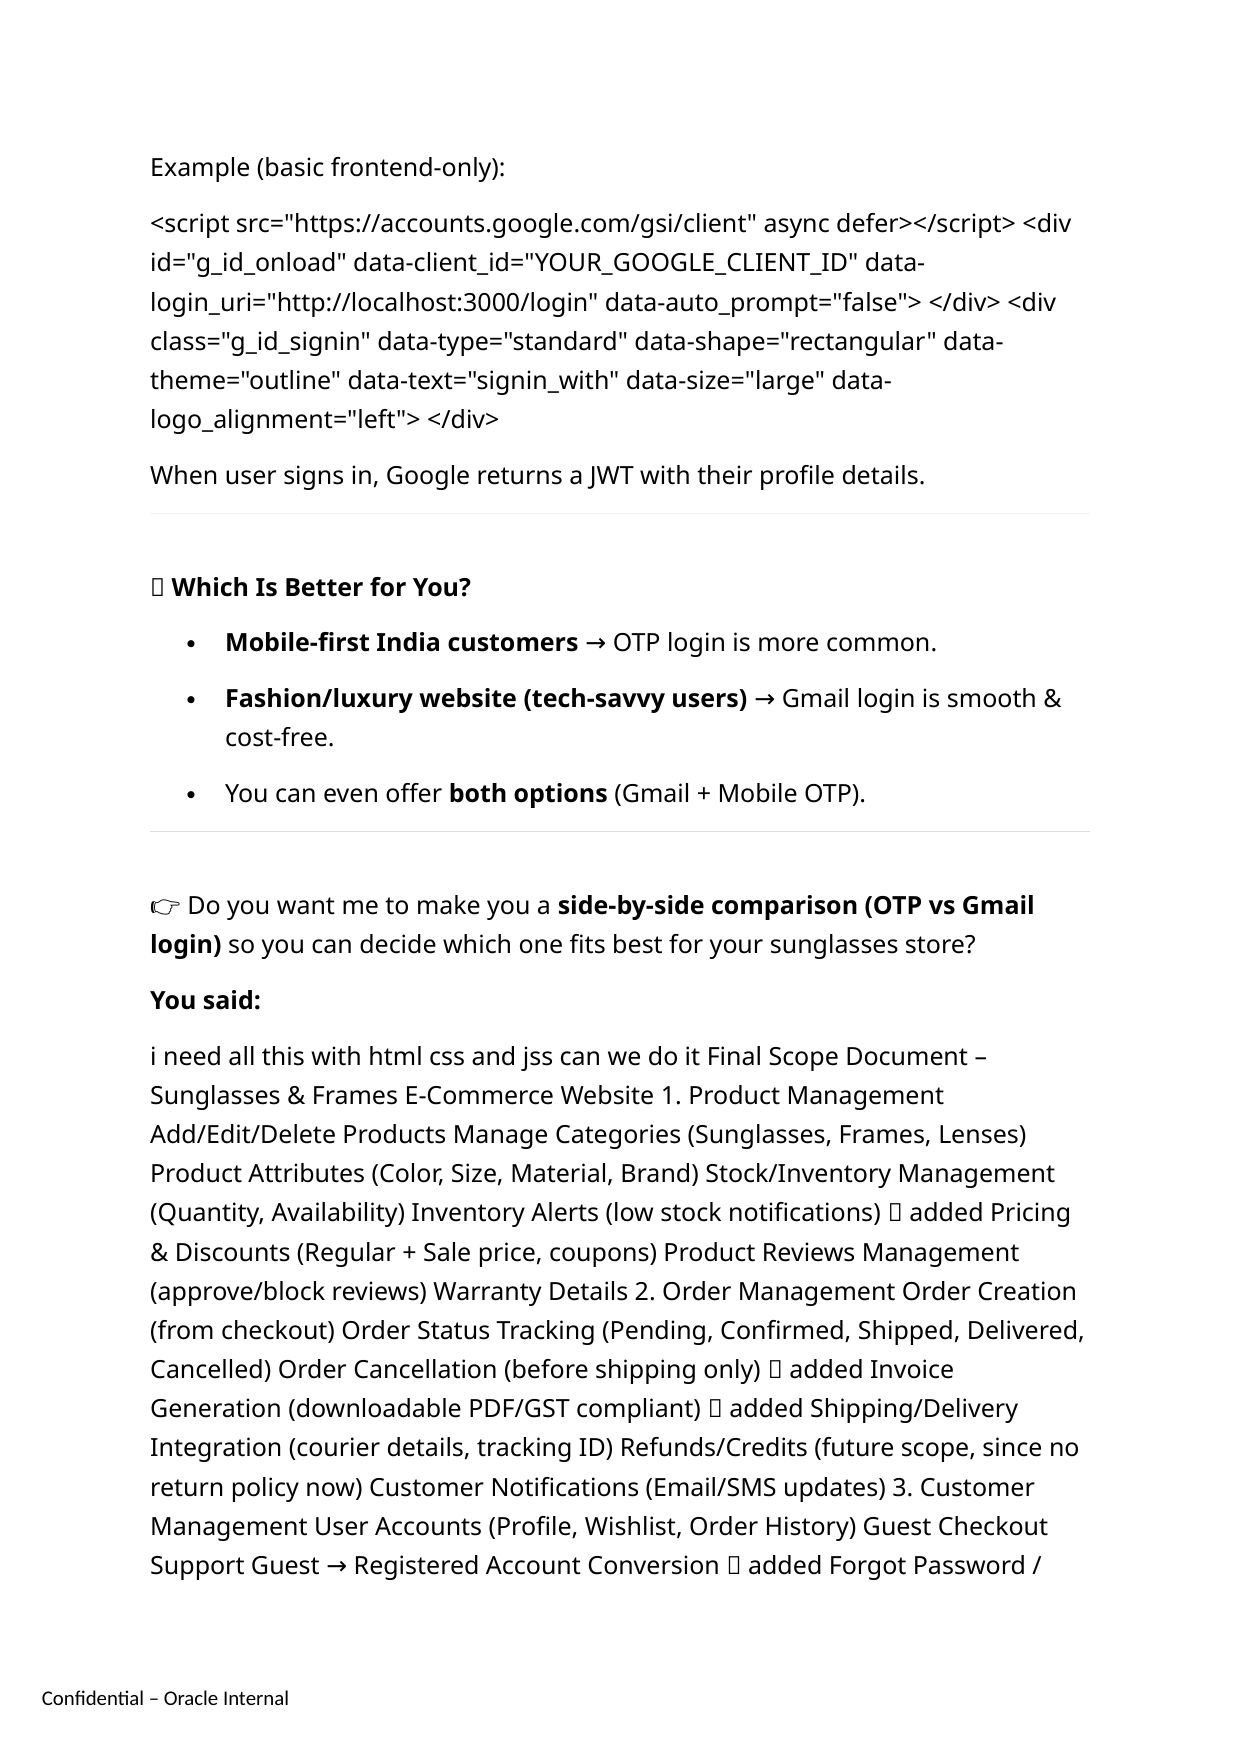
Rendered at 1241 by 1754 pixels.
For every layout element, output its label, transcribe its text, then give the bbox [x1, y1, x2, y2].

list Mobile-first India customers → OTP login is more common. [187, 625, 1090, 659]
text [150, 1038, 1090, 1582]
list Fashion/luxury website (tech-savvy users) → Gmail login is smooth & cost-free. [187, 681, 1090, 754]
list You can even offer both options (Gmail + Mobile OTP). [187, 776, 1090, 810]
text You said: [150, 982, 1090, 1017]
text 👉 Do you want me to make you a side-by-side comparison (OTP vs Gmail login) so you can decide which one fits best for your sunglasses store? [150, 887, 1090, 961]
text 🔹 Which Is Better for You? [150, 569, 1090, 603]
text When user signs in, Google returns a JWT with their profile details. [150, 457, 1090, 492]
text Example (basic frontend-only): [150, 150, 1090, 184]
text <script src="https://accounts.google.com/gsi/client" async defer></script> <div id="g_id_onload" data-client_id="YOUR_GOOGLE_CLIENT_ID" data-login_uri="http://localhost:3000/login" data-auto_prompt="false"> </div> <div class="g_id_signin" data-type="standard" data-shape="rectangular" data-theme="outline" data-text="signin_with" data-size="large" data-logo_alignment="left"> </div> [150, 206, 1090, 436]
